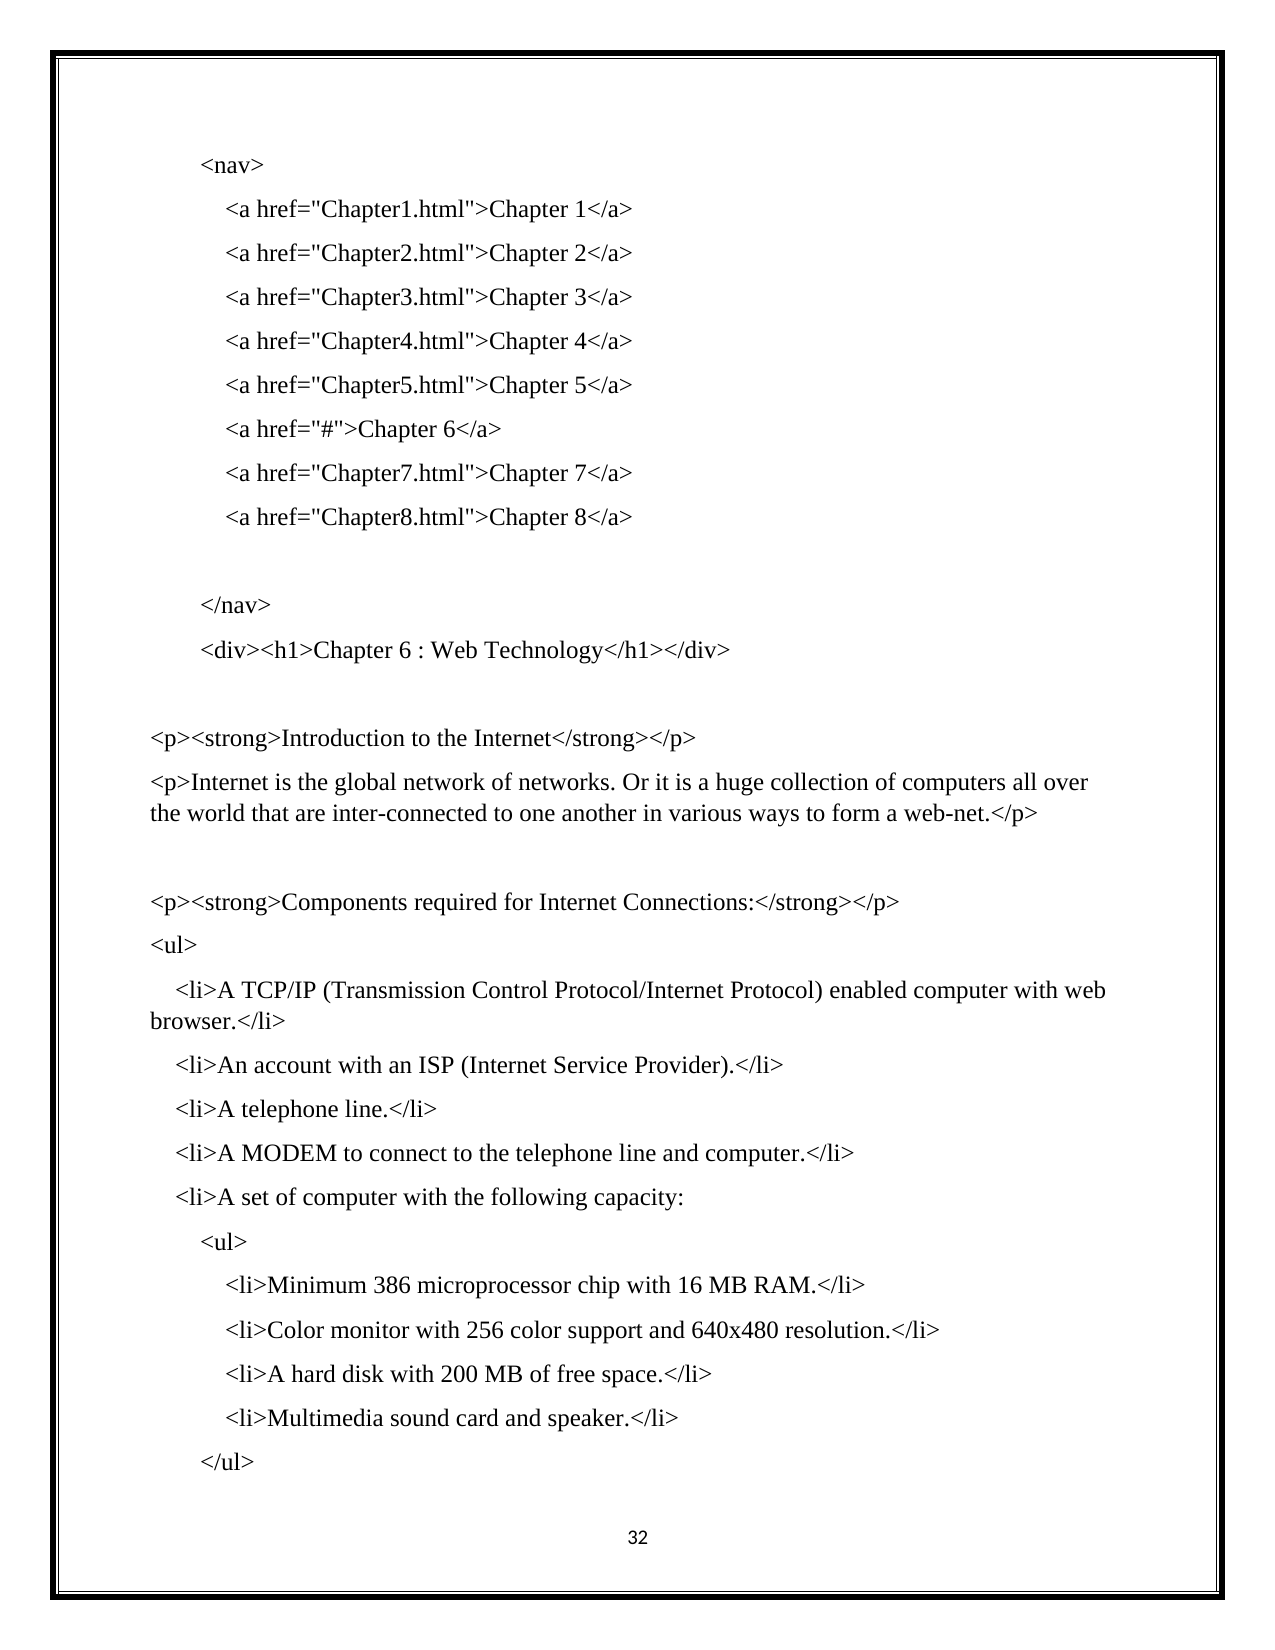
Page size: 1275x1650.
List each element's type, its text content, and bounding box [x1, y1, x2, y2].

text <li>An account with an ISP (Internet Service Provider).</li> [150, 1050, 1125, 1079]
text <a href="Chapter5.html">Chapter 5</a> [150, 370, 1125, 399]
text <p><strong>Components required for Internet Connections:</strong></p> [150, 887, 1125, 915]
text <ul> [150, 931, 1125, 959]
text <li>A MODEM to connect to the telephone line and computer.</li> [150, 1138, 1125, 1167]
text <a href="Chapter7.html">Chapter 7</a> [150, 458, 1125, 487]
text </nav> [150, 591, 1125, 619]
text <a href="#">Chapter 6</a> [150, 414, 1125, 443]
text <a href="Chapter3.html">Chapter 3</a> [150, 282, 1125, 311]
text <li>A set of computer with the following capacity: [150, 1182, 1125, 1211]
text <li>A hard disk with 200 MB of free space.</li> [150, 1359, 1125, 1387]
text </ul> [150, 1447, 1125, 1476]
text <li>A telephone line.</li> [150, 1094, 1125, 1123]
text <a href="Chapter2.html">Chapter 2</a> [150, 238, 1125, 267]
text <a href="Chapter4.html">Chapter 4</a> [150, 326, 1125, 355]
text <ul> [150, 1227, 1125, 1255]
text <p><strong>Introduction to the Internet</strong></p> [150, 723, 1125, 752]
text <li>A TCP/IP (Transmission Control Protocol/Internet Protocol) enabled computer with web browser.</li> [150, 975, 1125, 1035]
text <a href="Chapter8.html">Chapter 8</a> [150, 502, 1125, 531]
text <a href="Chapter1.html">Chapter 1</a> [150, 194, 1125, 223]
text <li>Color monitor with 256 color support and 640x480 resolution.</li> [150, 1315, 1125, 1343]
text <div><h1>Chapter 6 : Web Technology</h1></div> [150, 635, 1125, 663]
text <nav> [150, 150, 1125, 179]
text <li>Multimedia sound card and speaker.</li> [150, 1403, 1125, 1432]
text <li>Minimum 386 microprocessor chip with 16 MB RAM.</li> [150, 1271, 1125, 1299]
text <p>Internet is the global network of networks. Or it is a huge collection of computers all over the world that are inter-connected to one another in various ways to form a web-net.</p> [150, 767, 1125, 827]
